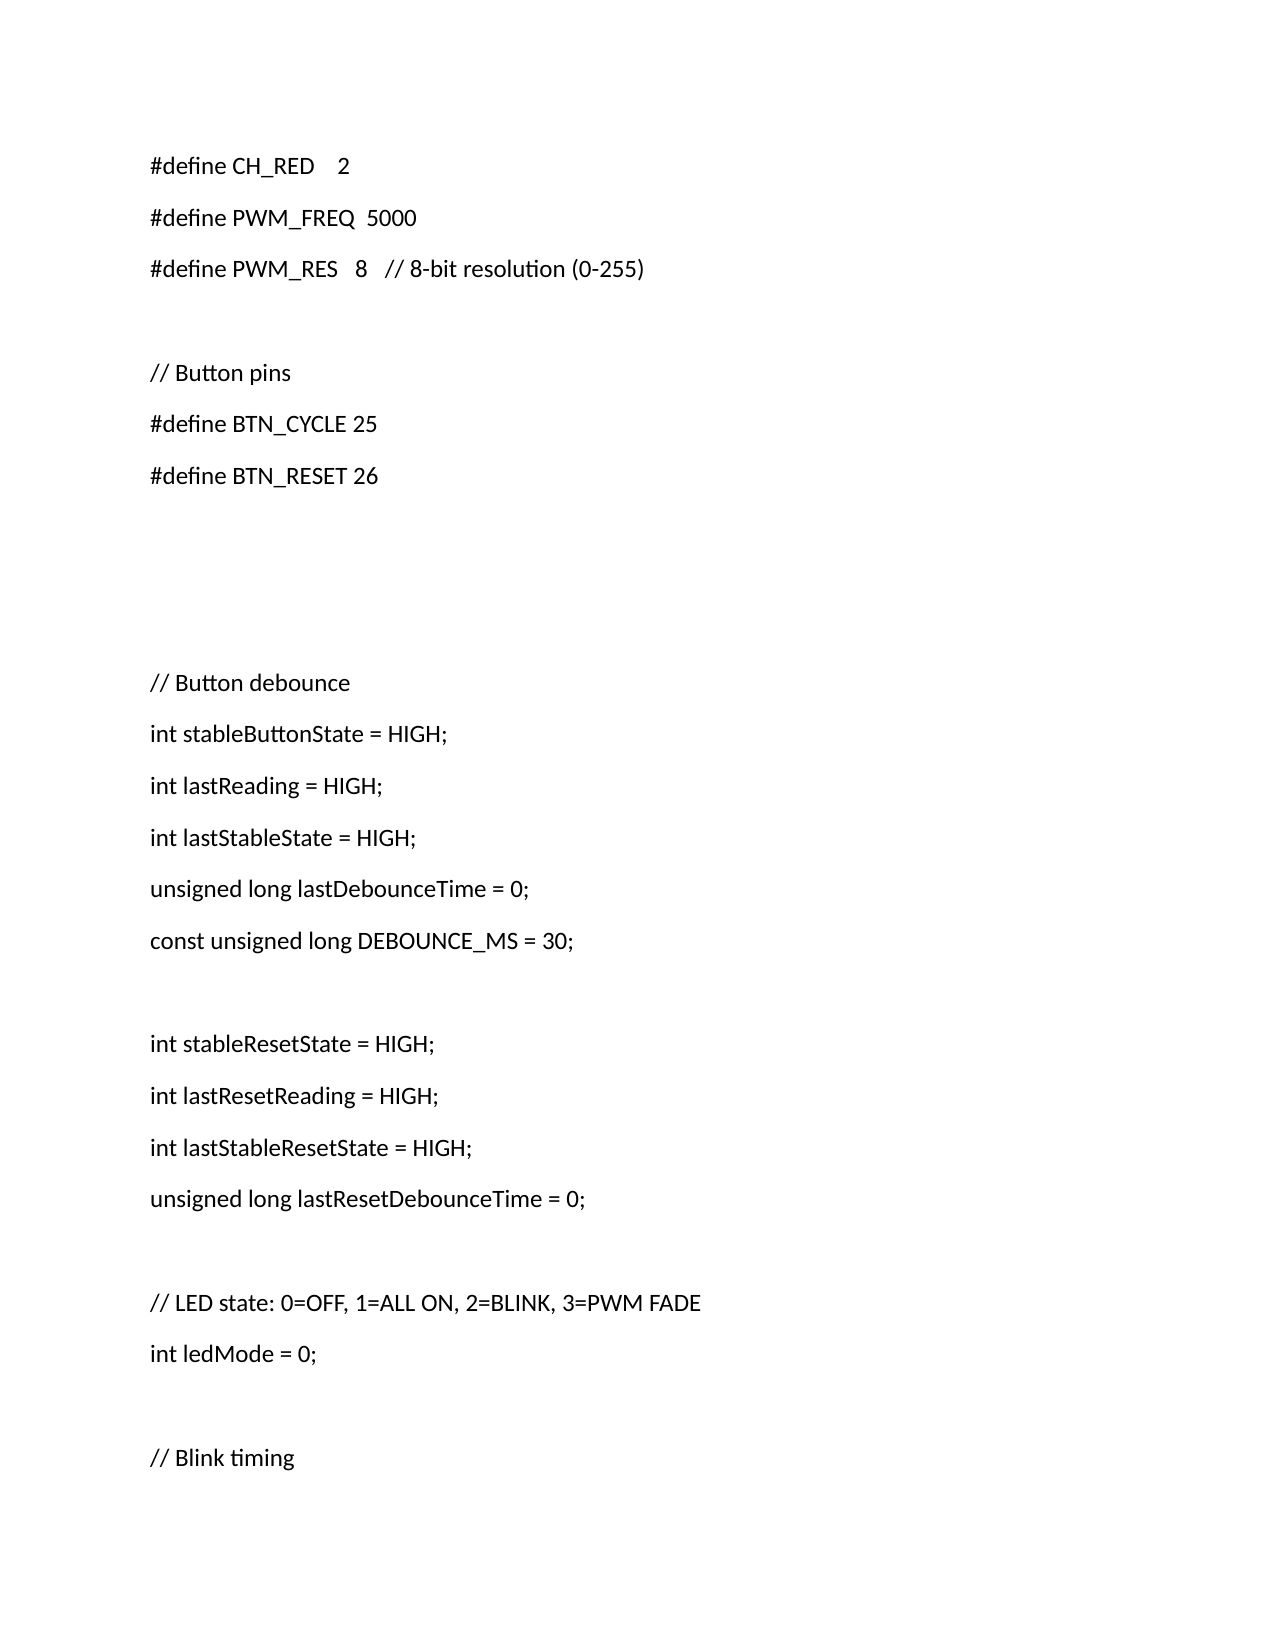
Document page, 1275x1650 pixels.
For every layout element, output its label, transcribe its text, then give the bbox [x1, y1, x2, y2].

text int lastStableState = HIGH; [150, 822, 1125, 852]
text unsigned long lastDebounceTime = 0; [150, 873, 1125, 904]
text // Blink timing [150, 1442, 1125, 1472]
text int lastResetReading = HIGH; [150, 1080, 1125, 1111]
text unsigned long lastResetDebounceTime = 0; [150, 1183, 1125, 1214]
text #define PWM_FREQ 5000 [150, 202, 1125, 232]
text #define BTN_CYCLE 25 [150, 408, 1125, 439]
text int stableResetState = HIGH; [150, 1028, 1125, 1059]
text const unsigned long DEBOUNCE_MS = 30; [150, 925, 1125, 956]
text int lastReading = HIGH; [150, 770, 1125, 801]
text int stableButtonState = HIGH; [150, 718, 1125, 749]
text // LED state: 0=OFF, 1=ALL ON, 2=BLINK, 3=PWM FADE [150, 1287, 1125, 1317]
text #define PWM_RES 8 // 8-bit resolution (0-255) [150, 253, 1125, 284]
text // Button pins [150, 357, 1125, 387]
text int ledMode = 0; [150, 1338, 1125, 1369]
text #define CH_RED 2 [150, 150, 1125, 181]
text int lastStableResetState = HIGH; [150, 1132, 1125, 1162]
text // Button debounce [150, 667, 1125, 697]
text #define BTN_RESET 26 [150, 460, 1125, 491]
